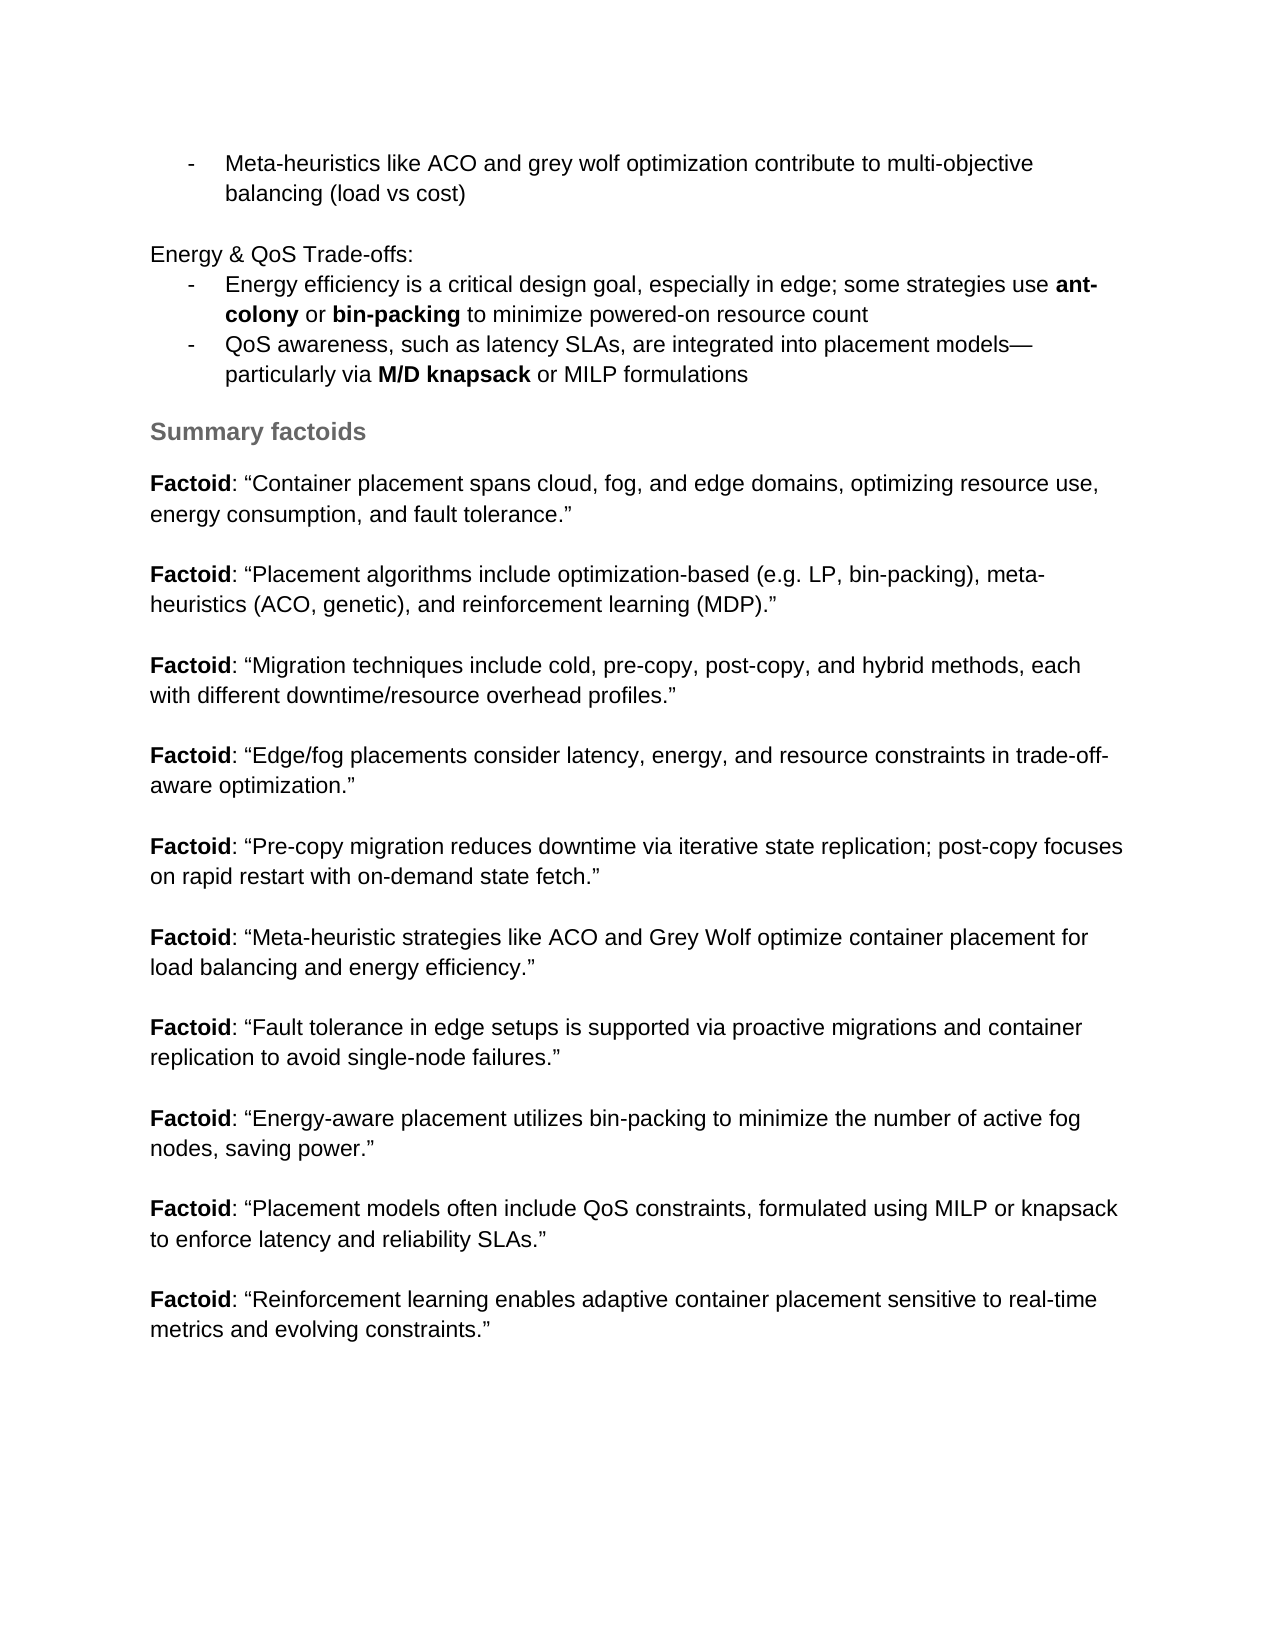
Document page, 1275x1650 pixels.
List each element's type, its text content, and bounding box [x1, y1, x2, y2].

text Factoid: “Energy-aware placement utilizes bin-packing to minimize the number of active fog nodes, saving power.” [150, 1105, 1125, 1192]
text Factoid: “Migration techniques include cold, pre-copy, post-copy, and hybrid methods, each with different downtime/resource overhead profiles.” [150, 652, 1125, 738]
text Factoid: “Pre-copy migration reduces downtime via iterative state replication; post-copy focuses on rapid restart with on-demand state fetch.” [150, 833, 1125, 920]
text Factoid: “Placement algorithms include optimization-based (e.g. LP, bin-packing), meta-heuristics (ACO, genetic), and reinforcement learning (MDP).” [150, 561, 1125, 648]
text Factoid: “Meta-heuristic strategies like ACO and Grey Wolf optimize container placement for load balancing and energy efficiency.” [150, 923, 1125, 1010]
list QoS awareness, such as latency SLAs, are integrated into placement models—particularly via M/D knapsack or MILP formulations [187, 331, 1125, 388]
list Energy efficiency is a critical design goal, especially in edge; some strategies use ant-colony or bin-packing to minimize powered-on resource count [187, 271, 1125, 327]
text Factoid: “Edge/fog placements consider latency, energy, and resource constraints in trade-off-aware optimization.” [150, 742, 1125, 829]
text Factoid: “Container placement spans cloud, fog, and edge domains, optimizing resource use, energy consumption, and fault tolerance.” [150, 470, 1125, 557]
text Factoid: “Placement models often include QoS constraints, formulated using MILP or knapsack to enforce latency and reliability SLAs.” [150, 1195, 1125, 1282]
text Summary factoids [150, 417, 1125, 445]
text Energy & QoS Trade-offs: [150, 241, 1125, 267]
text Factoid: “Fault tolerance in edge setups is supported via proactive migrations and container replication to avoid single-node failures.” [150, 1014, 1125, 1101]
list Meta-heuristics like ACO and grey wolf optimization contribute to multi-objective balancing (load vs cost) [187, 150, 1125, 207]
text Factoid: “Reinforcement learning enables adaptive container placement sensitive to real-time metrics and evolving constraints.” [150, 1286, 1125, 1343]
